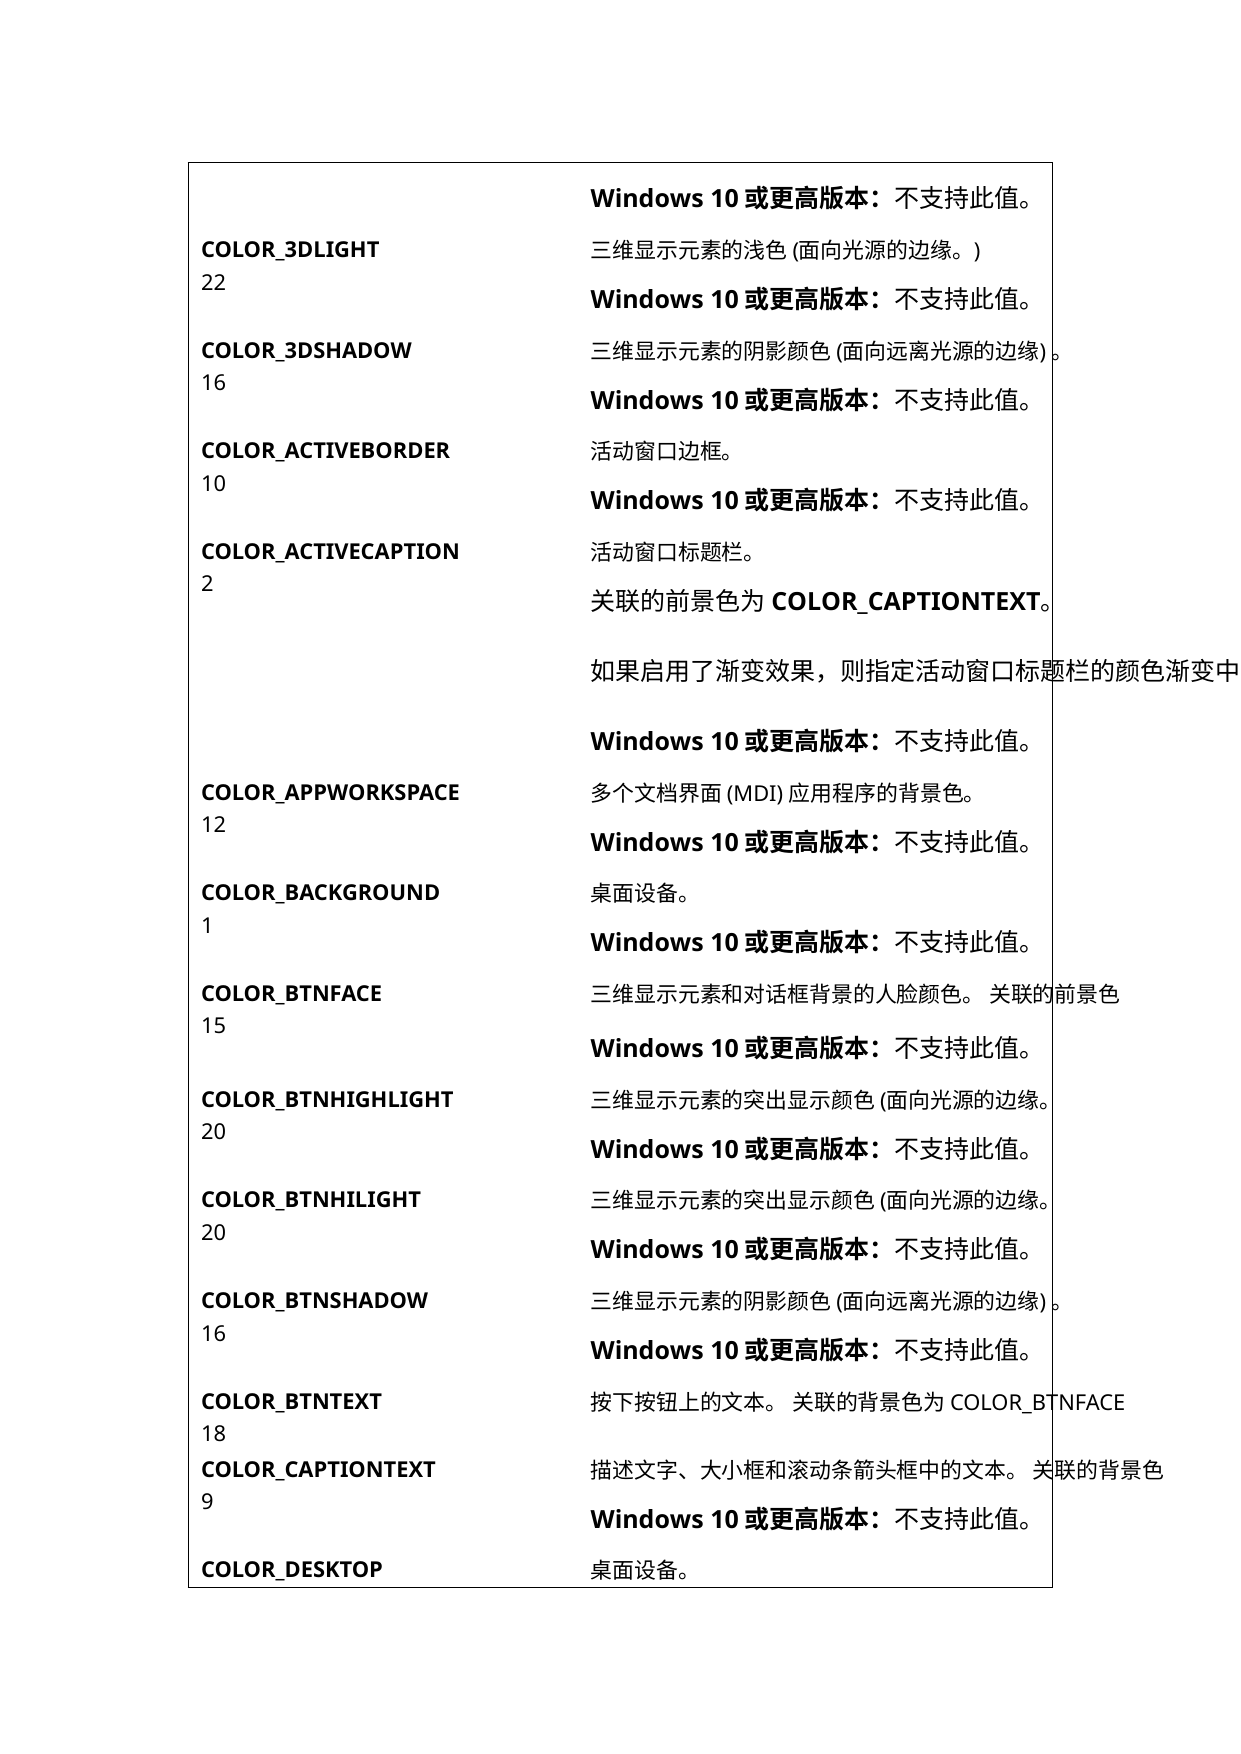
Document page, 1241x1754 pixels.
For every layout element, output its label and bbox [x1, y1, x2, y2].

table_header [189, 163, 1052, 1587]
